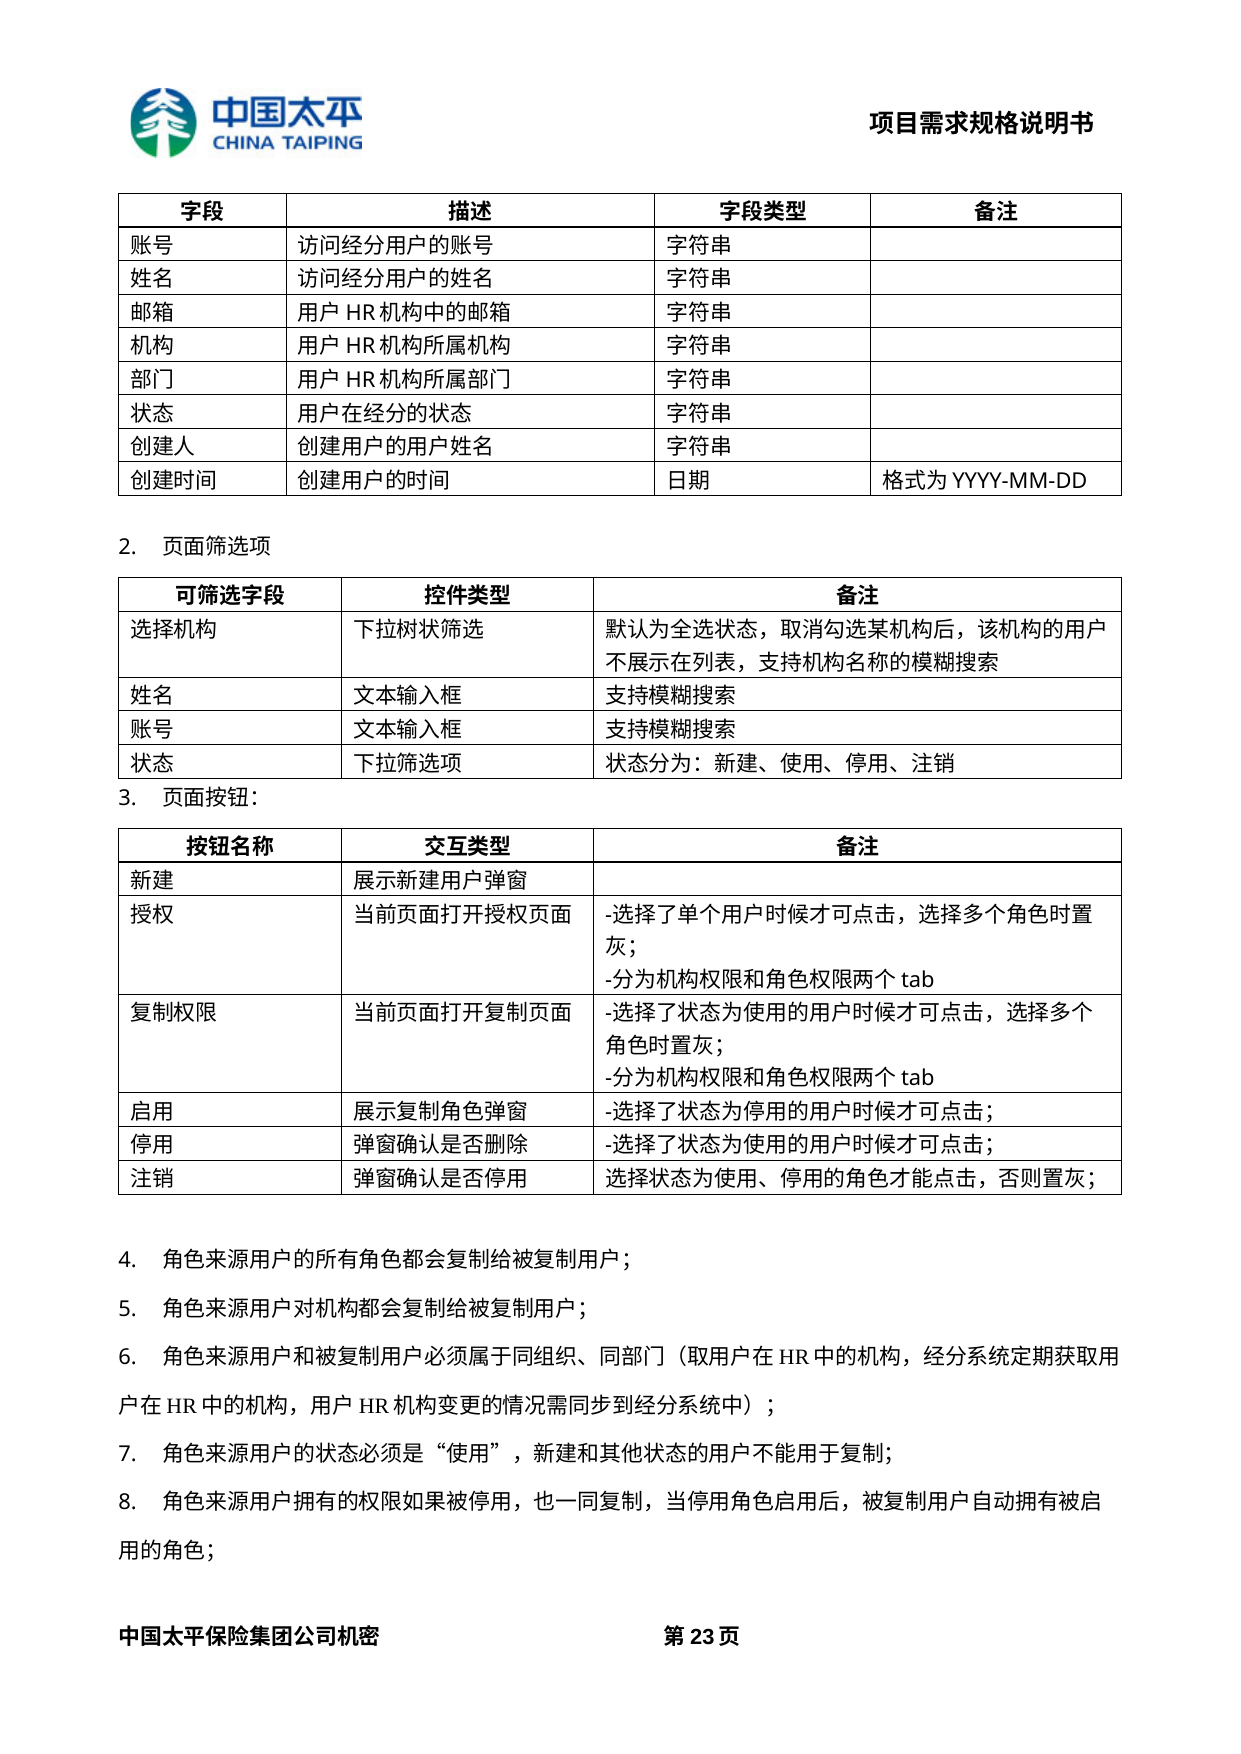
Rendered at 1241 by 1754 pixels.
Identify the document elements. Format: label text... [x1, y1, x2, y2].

table_header 按钮名称 [119, 829, 341, 861]
table_cell 账号 [119, 228, 286, 260]
table_header 描述 [287, 194, 654, 226]
table_cell [871, 228, 1121, 260]
table_cell 姓名 [119, 678, 341, 710]
table_cell 当前页面打开授权页面 [342, 896, 593, 994]
table_cell 用户HR机构中的邮箱 [287, 295, 654, 327]
table_cell [594, 863, 1121, 895]
table_cell 部门 [119, 362, 286, 394]
table_cell -选择了状态为使用的用户时候才可点击，选择多个角色时置灰； -分为机构权限和角色权限两个tab [594, 995, 1121, 1092]
table_cell 访问经分用户的姓名 [287, 261, 654, 293]
table_cell 弹窗确认是否停用 [342, 1161, 593, 1193]
list 页面按钮： [118, 779, 1122, 812]
table_cell 展示新建用户弹窗 [342, 863, 593, 895]
table_cell 字符串 [655, 295, 870, 327]
list 角色来源用户拥有的权限如果被停用，也一同复制，当停用角色启用后，被复制用户自动拥有被启用的角色； [118, 1484, 1122, 1565]
table_cell 下拉树状筛选 [342, 612, 593, 677]
table_cell 状态 [119, 745, 341, 778]
table_cell 支持模糊搜索 [594, 711, 1121, 744]
table_cell 文本输入框 [342, 711, 593, 744]
table_cell 日期 [655, 462, 870, 495]
table_cell -选择了状态为使用的用户时候才可点击； [594, 1127, 1121, 1160]
list 页面筛选项 [118, 528, 1122, 561]
table_cell 字符串 [655, 261, 870, 293]
table_cell 字符串 [655, 228, 870, 260]
table_cell [871, 328, 1121, 361]
table_cell 用户HR机构所属机构 [287, 328, 654, 361]
table_cell 复制权限 [119, 995, 341, 1092]
table_cell 停用 [119, 1127, 341, 1160]
list 角色来源用户和被复制用户必须属于同组织、同部门（取用户在HR中的机构，经分系统定期获取用户在HR中的机构，用户HR机构变更的情况需同步到经分系统中）； [118, 1339, 1122, 1420]
table_cell 用户HR机构所属部门 [287, 362, 654, 394]
table_cell 支持模糊搜索 [594, 678, 1121, 710]
list 角色来源用户的所有角色都会复制给被复制用户； [118, 1242, 1122, 1274]
table_header 字段 [119, 194, 286, 226]
picture [130, 88, 362, 158]
table_cell 机构 [119, 328, 286, 361]
table_cell [871, 395, 1121, 428]
table_cell [871, 295, 1121, 327]
table_cell [871, 429, 1121, 461]
table_header 备注 [871, 194, 1121, 226]
table_cell 访问经分用户的账号 [287, 228, 654, 260]
table_cell 选择机构 [119, 612, 341, 677]
table_header 可筛选字段 [119, 578, 341, 611]
table_cell 字符串 [655, 328, 870, 361]
list 角色来源用户对机构都会复制给被复制用户； [118, 1290, 1122, 1323]
table_cell 选择状态为使用、停用的角色才能点击，否则置灰； [594, 1161, 1121, 1193]
table_cell 字符串 [655, 362, 870, 394]
table_cell [871, 362, 1121, 394]
table_cell 创建用户的时间 [287, 462, 654, 495]
table_cell 用户在经分的状态 [287, 395, 654, 428]
table_cell 状态分为：新建、使用、停用、注销 [594, 745, 1121, 778]
table_cell 格式为YYYY-MM-DD [871, 462, 1121, 495]
table_cell 展示复制角色弹窗 [342, 1093, 593, 1126]
table_header 字段类型 [655, 194, 870, 226]
table_cell 字符串 [655, 429, 870, 461]
table_cell 创建用户的用户姓名 [287, 429, 654, 461]
table_cell -选择了单个用户时候才可点击，选择多个角色时置灰； -分为机构权限和角色权限两个tab [594, 896, 1121, 994]
table_cell 下拉筛选项 [342, 745, 593, 778]
table_cell 授权 [119, 896, 341, 994]
table_cell 注销 [119, 1161, 341, 1193]
table_cell 弹窗确认是否删除 [342, 1127, 593, 1160]
table_cell 创建时间 [119, 462, 286, 495]
table_header 控件类型 [342, 578, 593, 611]
table_cell 创建人 [119, 429, 286, 461]
table_cell 新建 [119, 863, 341, 895]
table_header 备注 [594, 829, 1121, 861]
table_cell -选择了状态为停用的用户时候才可点击； [594, 1093, 1121, 1126]
table_header 备注 [594, 578, 1121, 611]
table_cell 文本输入框 [342, 678, 593, 710]
table_cell 字符串 [655, 395, 870, 428]
table_cell 默认为全选状态，取消勾选某机构后，该机构的用户不展示在列表，支持机构名称的模糊搜索 [594, 612, 1121, 677]
table_cell [871, 261, 1121, 293]
list 角色来源用户的状态必须是“使用”，新建和其他状态的用户不能用于复制； [118, 1436, 1122, 1468]
table_cell 账号 [119, 711, 341, 744]
table_cell 启用 [119, 1093, 341, 1126]
table_cell 邮箱 [119, 295, 286, 327]
table_cell 状态 [119, 395, 286, 428]
table_cell 当前页面打开复制页面 [342, 995, 593, 1092]
table_cell 姓名 [119, 261, 286, 293]
table_header 交互类型 [342, 829, 593, 861]
